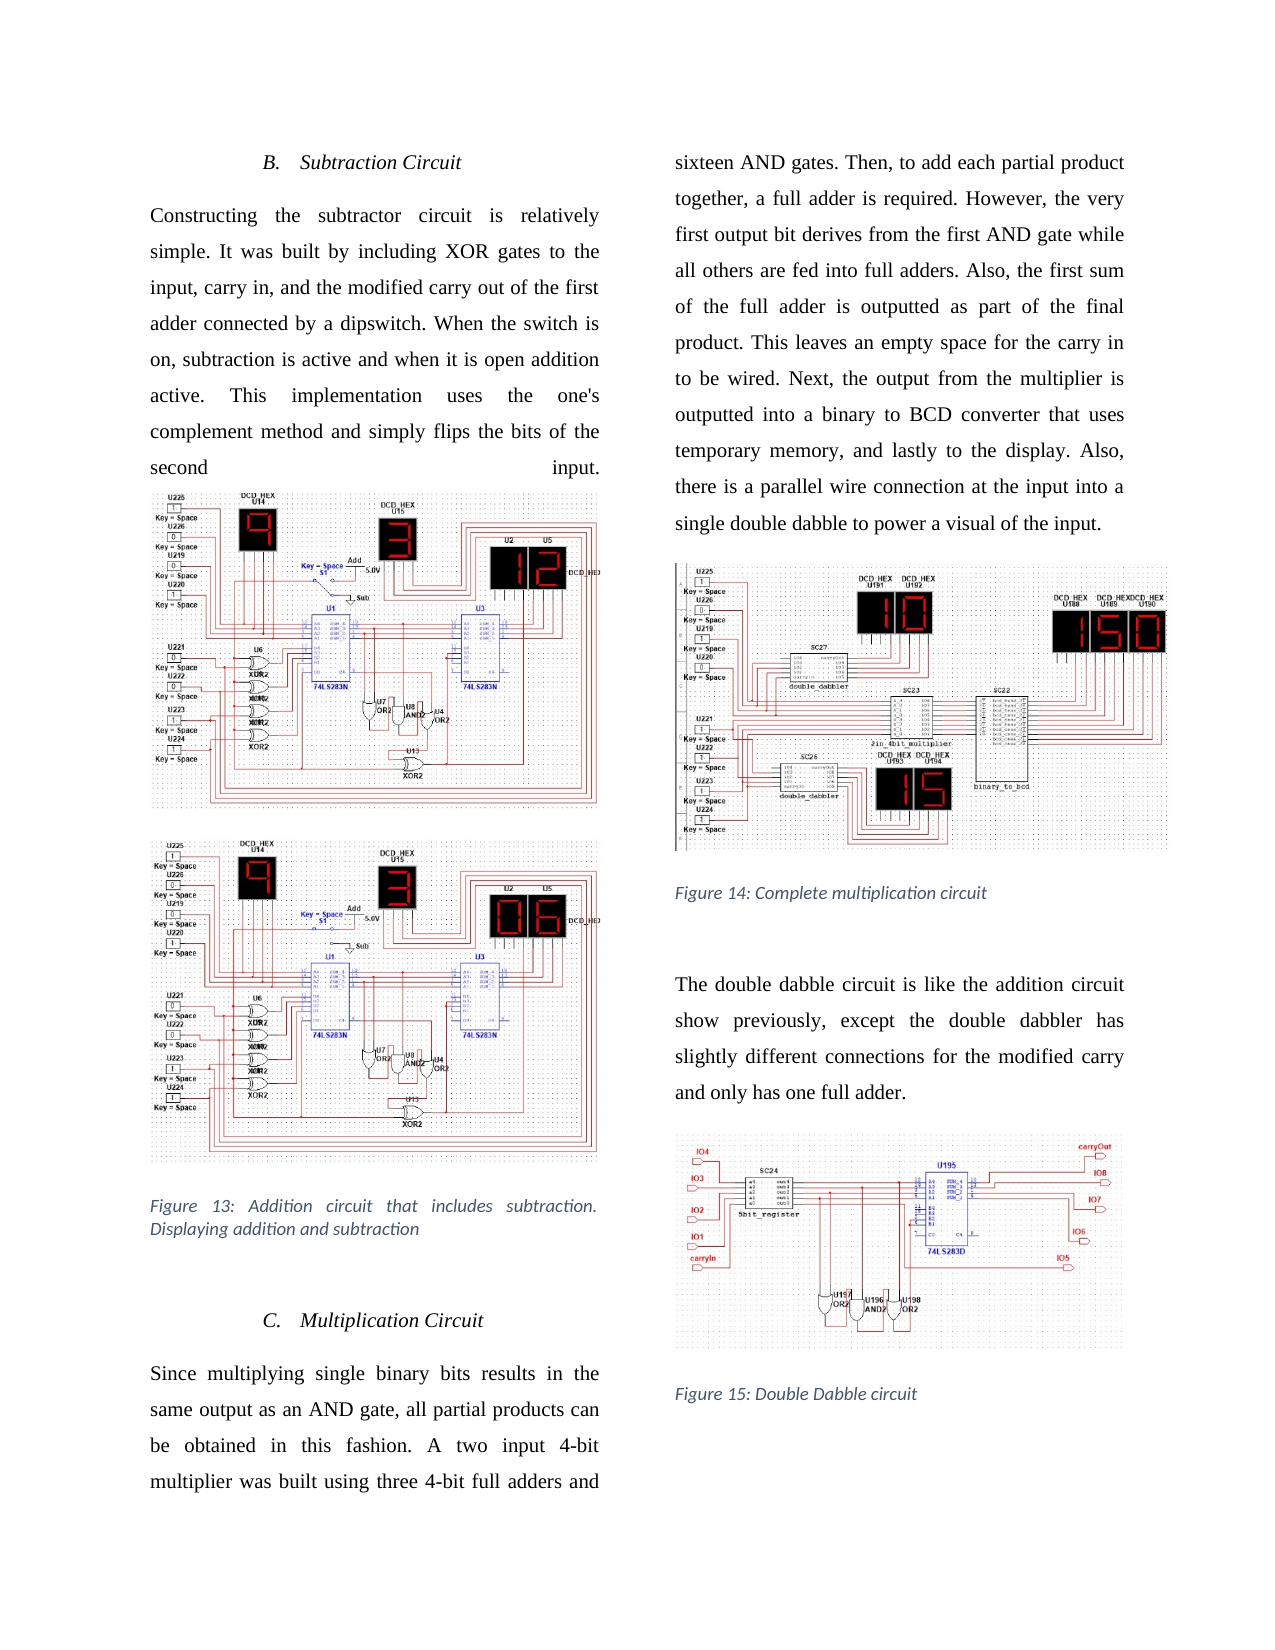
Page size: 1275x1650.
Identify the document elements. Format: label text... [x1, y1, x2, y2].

picture [675, 563, 1170, 851]
list Multiplication Circuit [262, 1308, 600, 1332]
text The double dabble circuit is like the addition circuit show previously, except the double dabbler has slightly different connections for the modified carry and only has one full adder. [675, 972, 1125, 1104]
text Since multiplying single binary bits results in the same output as an AND gate, all partial products can be obtained in this fashion. A two input 4-bit multiplier was built using three 4-bit full adders and sixteen AND gates. Then, to add each partial product together, a full adder is required. However, the very first output bit derives from the first AND gate while all others are fed into full adders. Also, the first sum of the full adder is outputted as part of the final product. This leaves an empty space for the carry in to be wired. Next, the output from the multiplier is outputted into a binary to BCD converter that uses temporary memory, and lastly to the display. Also, there is a parallel wire connection at the input into a single double dabble to power a visual of the input. [150, 1361, 600, 1493]
text Constructing the subtractor circuit is relatively simple. It was built by including XOR gates to the input, carry in, and the modified carry out of the first adder connected by a dipswitch. When the switch is on, subtraction is active and when it is open addition active. This implementation uses the one's complement method and simply flips the bits of the second input. [150, 203, 600, 493]
picture [150, 493, 600, 809]
text Since multiplying single binary bits results in the same output as an AND gate, all partial products can be obtained in this fashion. A two input 4-bit multiplier was built using three 4-bit full adders and sixteen AND gates. Then, to add each partial product together, a full adder is required. However, the very first output bit derives from the first AND gate while all others are fed into full adders. Also, the first sum of the full adder is outputted as part of the final product. This leaves an empty space for the carry in to be wired. Next, the output from the multiplier is outputted into a binary to BCD converter that uses temporary memory, and lastly to the display. Also, there is a parallel wire connection at the input into a single double dabble to power a visual of the input. [675, 150, 1125, 534]
picture [675, 1133, 1123, 1351]
list Subtraction Circuit [262, 150, 600, 174]
picture [150, 839, 600, 1164]
